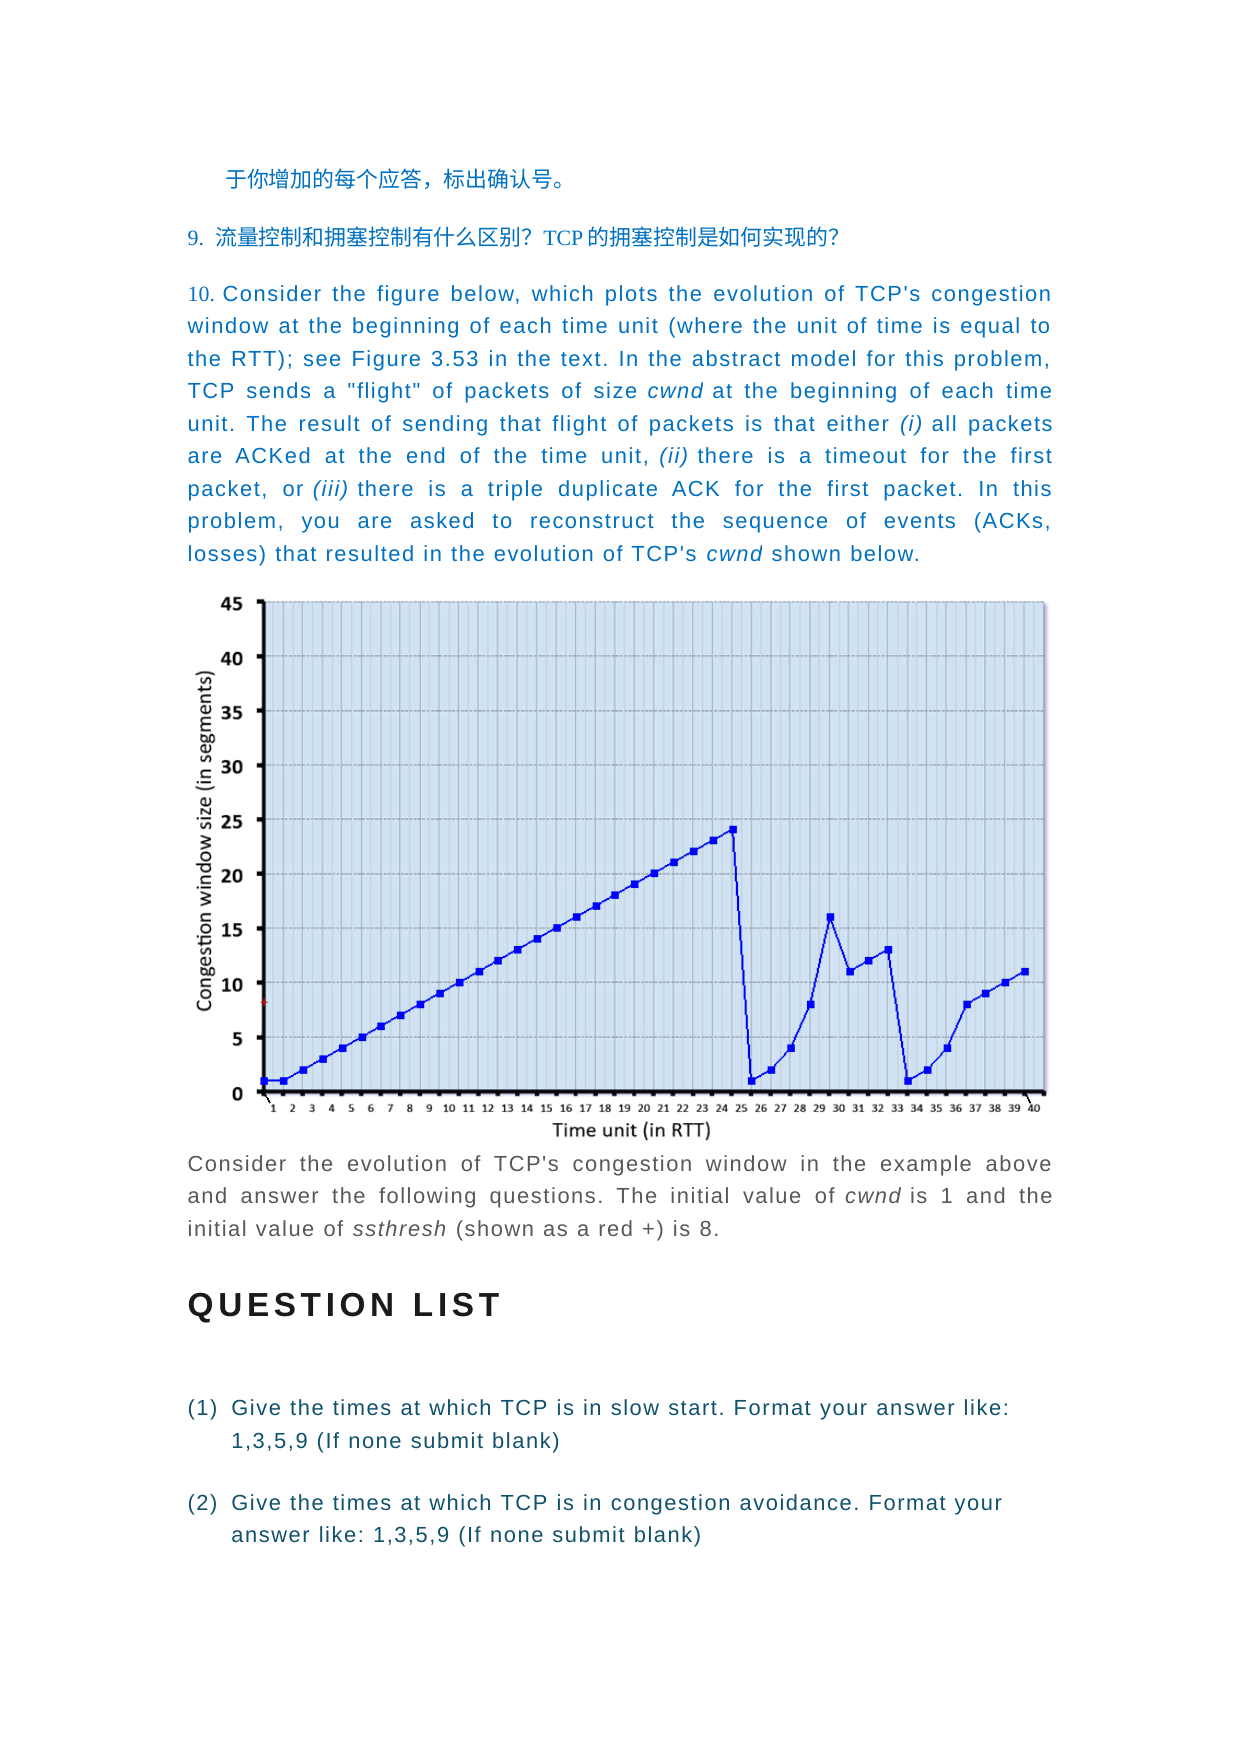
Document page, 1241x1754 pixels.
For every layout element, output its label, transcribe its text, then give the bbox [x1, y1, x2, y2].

list Give the times at which TCP is in slow start. Format your answer like: 1,3,5,9 (If none submit blank) [187, 1392, 1053, 1457]
text 9. 流量控制和拥塞控制有什么区别？TCP的拥塞控制是如何实现的？ [187, 219, 1053, 252]
subtitle QUESTION LIST [187, 1272, 1053, 1337]
text 10. Consider the figure below, which plots the evolution of TCP's congestion window at the beginning of each time unit (where the unit of time is equal to the RTT); see Figure 3.53 in the text. In the abstract model for this problem, TCP sends a "flight" of packets of size cwnd at the beginning of each time unit. The result of sending that flight of packets is that either (i) all packets are ACKed at the end of the time unit, (ii) there is a timeout for the first packet, or (iii) there is a triple duplicate ACK for the first packet. In this problem, you are asked to reconstruct the sequence of events (ACKs, losses) that resulted in the evolution of TCP's cwnd shown below. [187, 356, 1053, 569]
list Give the times at which TCP is in congestion avoidance. Format your answer like: 1,3,5,9 (If none submit blank) [187, 1486, 1053, 1551]
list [187, 162, 1053, 194]
text Consider the evolution of TCP's congestion window in the example above and answer the following questions. The initial value of cwnd is 1 and the initial value of ssthresh (shown as a red +) is 8. [187, 1147, 1053, 1244]
picture [187, 594, 1053, 1145]
